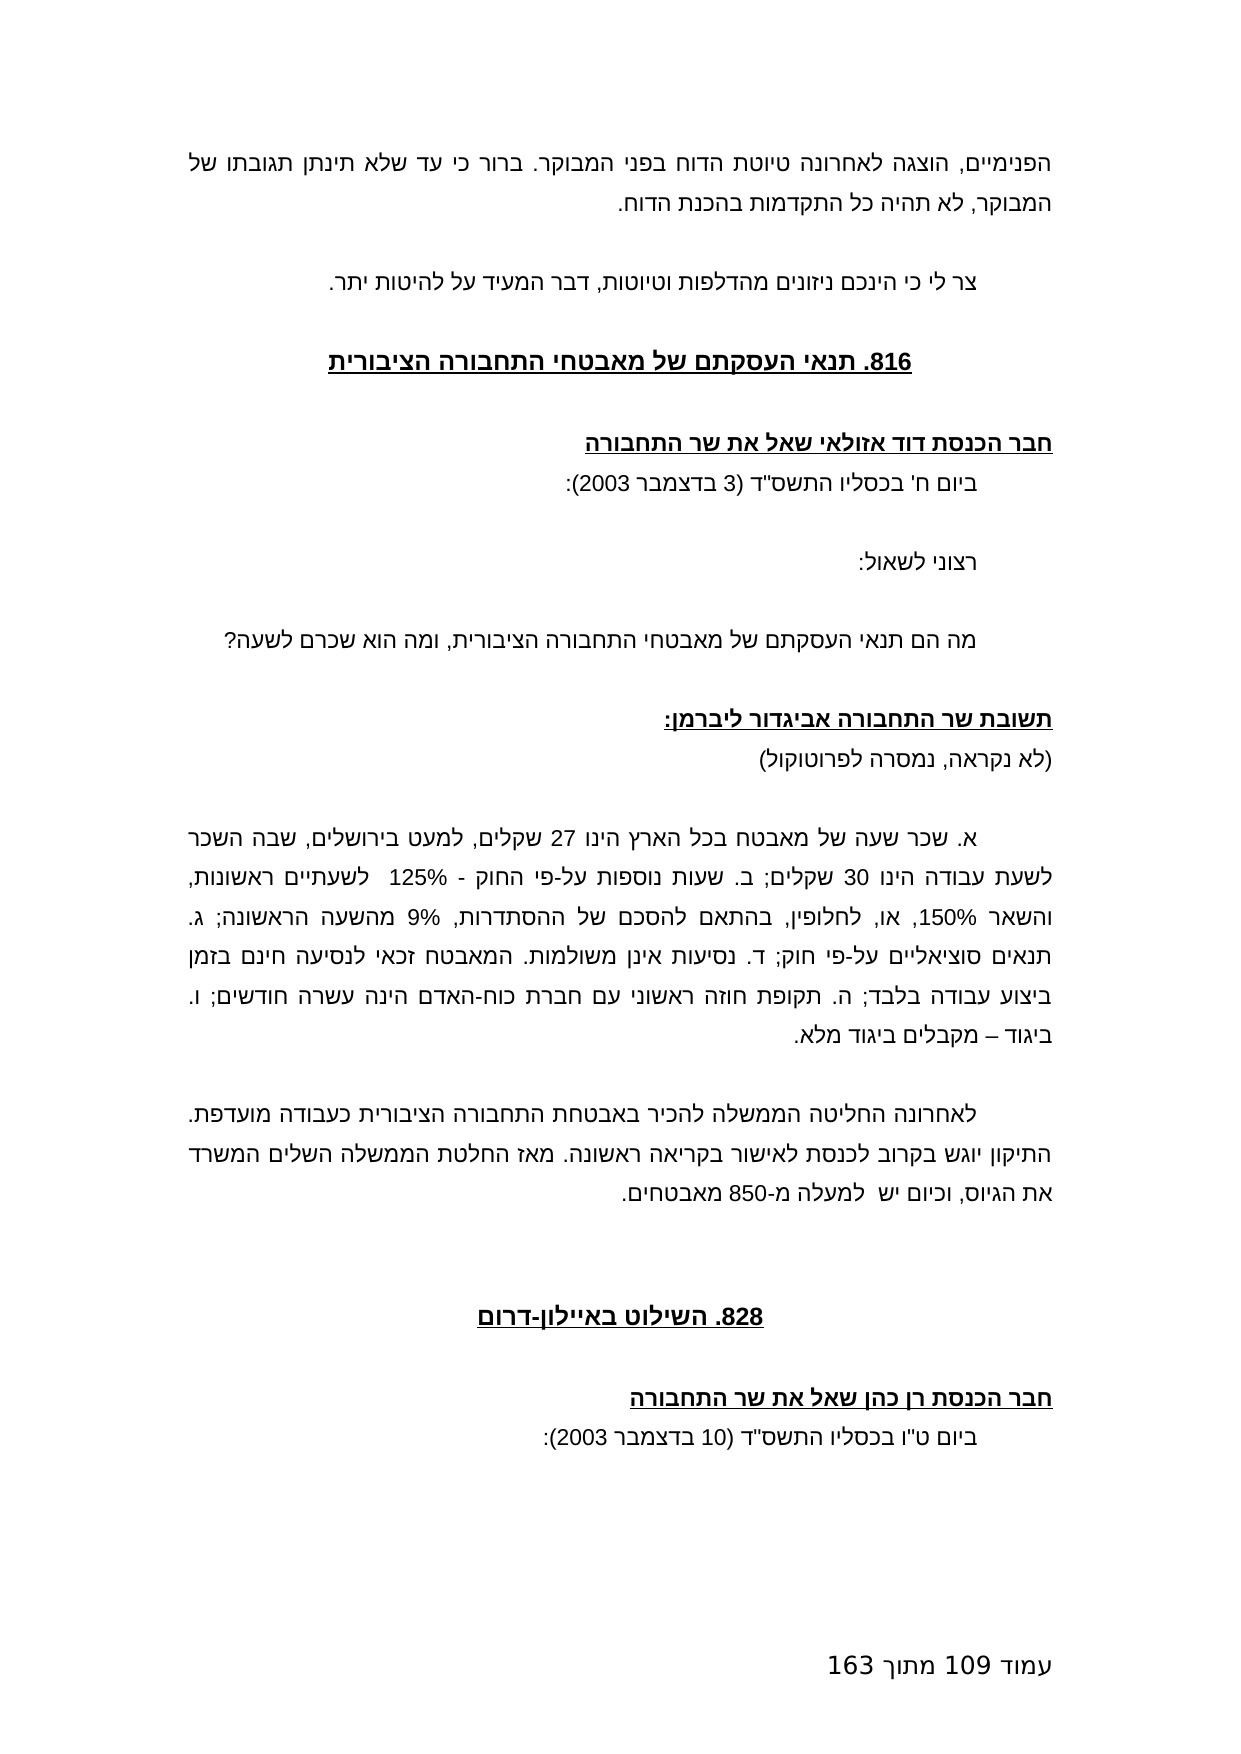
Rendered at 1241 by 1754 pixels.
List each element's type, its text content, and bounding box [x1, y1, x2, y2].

text ביום ח' בכסליו התשס"ד (3 בדצמבר 2003): [187, 469, 1053, 496]
text 828. השילוט באיילון-דרום [187, 1302, 1053, 1331]
text צר לי כי הינכם ניזונים מהדלפות וטיוטות, דבר המעיד על להיטות יתר. [187, 268, 1053, 295]
text ביום ט"ו בכסליו התשס"ד (10 בדצמבר 2003): [187, 1424, 1053, 1451]
text חבר הכנסת דוד אזולאי שאל את שר התחבורה [187, 430, 1053, 456]
text (לא נקראה, נמסרה לפרוטוקול) [187, 746, 1053, 772]
text חבר הכנסת רן כהן שאל את שר התחבורה [187, 1385, 1053, 1411]
text א. שכר שעה של מאבטח בכל הארץ הינו 27 שקלים, למעט בירושלים, שבה השכר לשעת עבודה הינו 30 שקלים; ב. שעות נוספות על-פי החוק - 125% לשעתיים ראשונות, והשאר 150%, או, לחלופין, בהתאם להסכם של ההסתדרות, 9% מהשעה הראשונה; ג. תנאים סוציאליים על-פי חוק; ד. נסיעות אינן משולמות. המאבטח זכאי לנסיעה חינם בזמן ביצוע עבודה בלבד; ה. תקופת חוזה ראשוני עם חברת כוח-האדם הינה עשרה חודשים; ו. ביגוד – מקבלים ביגוד מלא. [187, 825, 1053, 1048]
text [187, 150, 1053, 216]
text רצוני לשאול: [187, 548, 1053, 575]
text תשובת שר התחבורה אביגדור ליברמן: [187, 706, 1053, 733]
text לאחרונה החליטה הממשלה להכיר באבטחת התחבורה הציבורית כעבודה מועדפת. התיקון יוגש בקרוב לכנסת לאישור בקריאה ראשונה. מאז החלטת הממשלה השלים המשרד את הגיוס, וכיום יש למעלה מ-850 מאבטחים. [187, 1101, 1053, 1206]
text 816. תנאי העסקתם של מאבטחי התחבורה הציבורית [187, 347, 1053, 376]
text מה הם תנאי העסקתם של מאבטחי התחבורה הציבורית, ומה הוא שכרם לשעה? [187, 627, 1053, 654]
